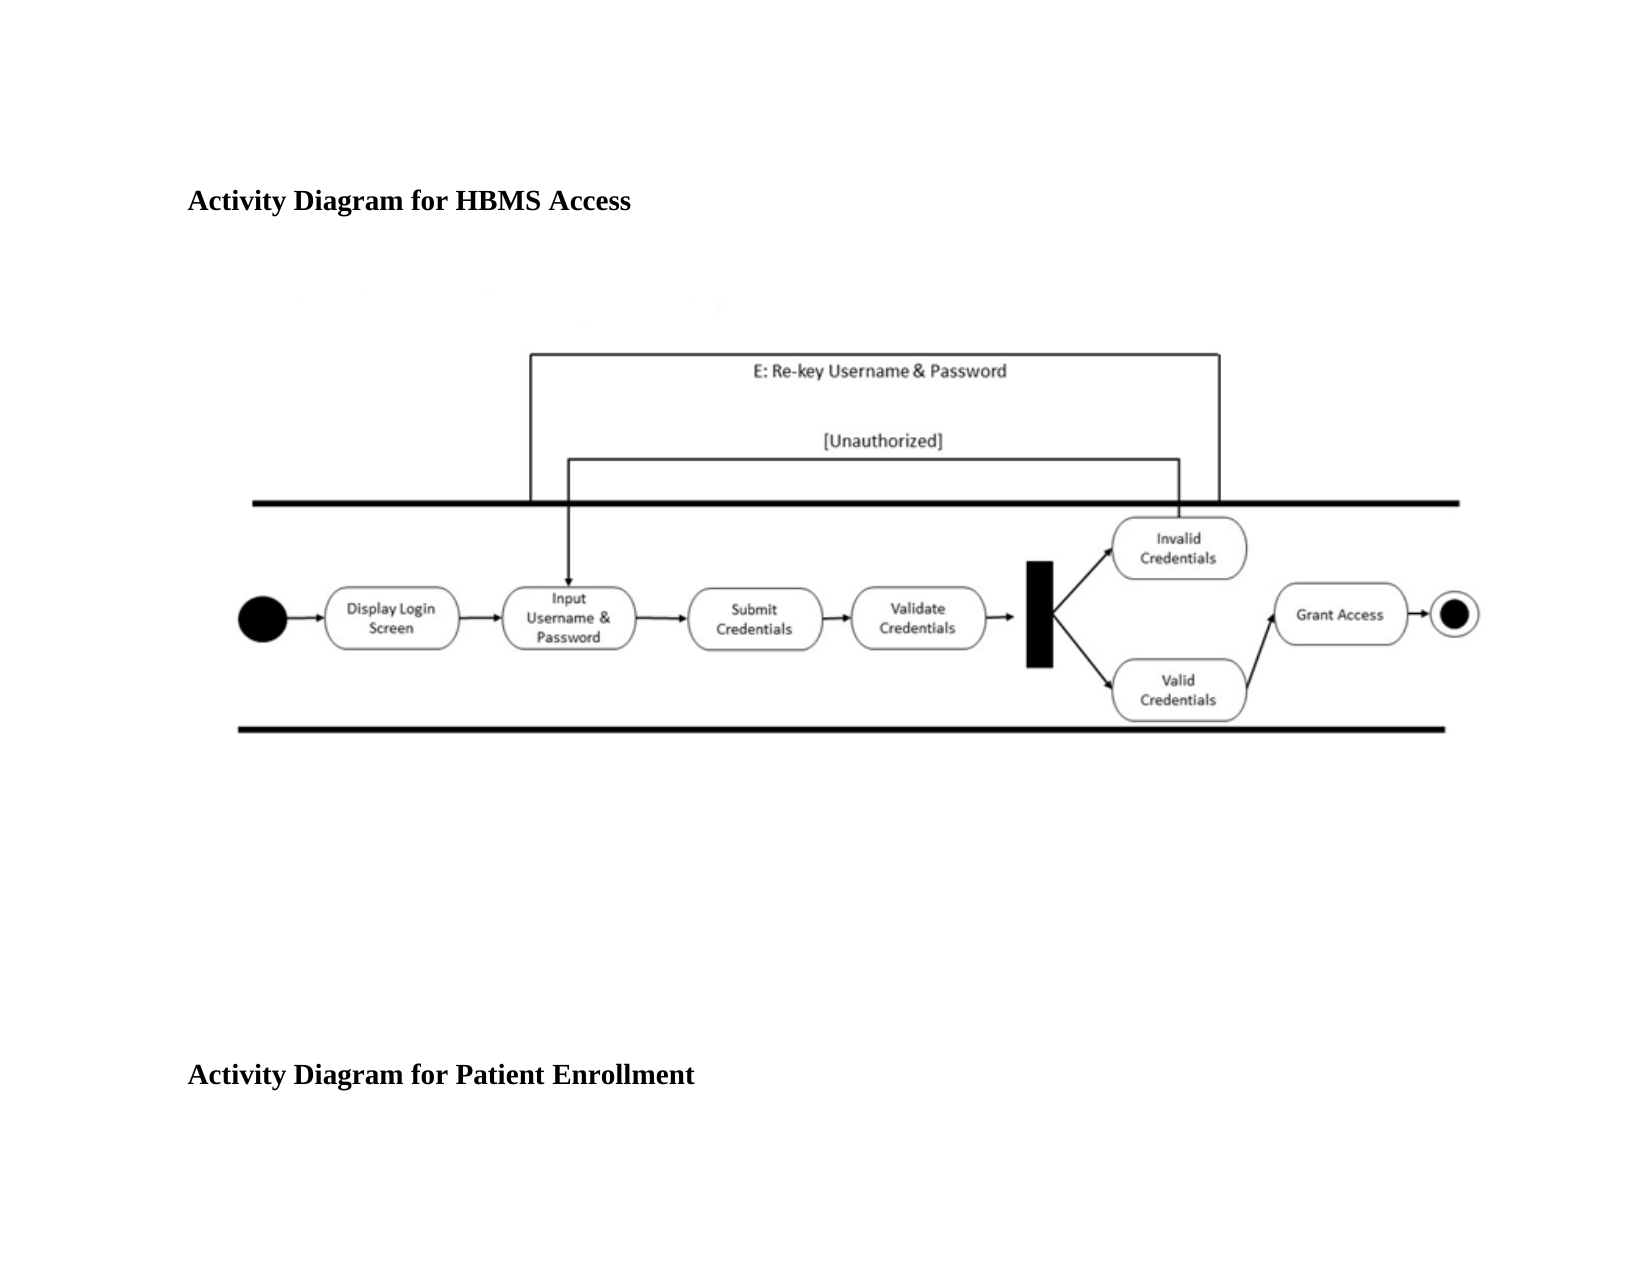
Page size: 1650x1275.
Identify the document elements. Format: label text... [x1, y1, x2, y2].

text Activity Diagram for HBMS Access [187, 183, 1500, 217]
text Activity Diagram for Patient Enrollment [187, 1057, 1500, 1090]
picture [187, 250, 1500, 990]
